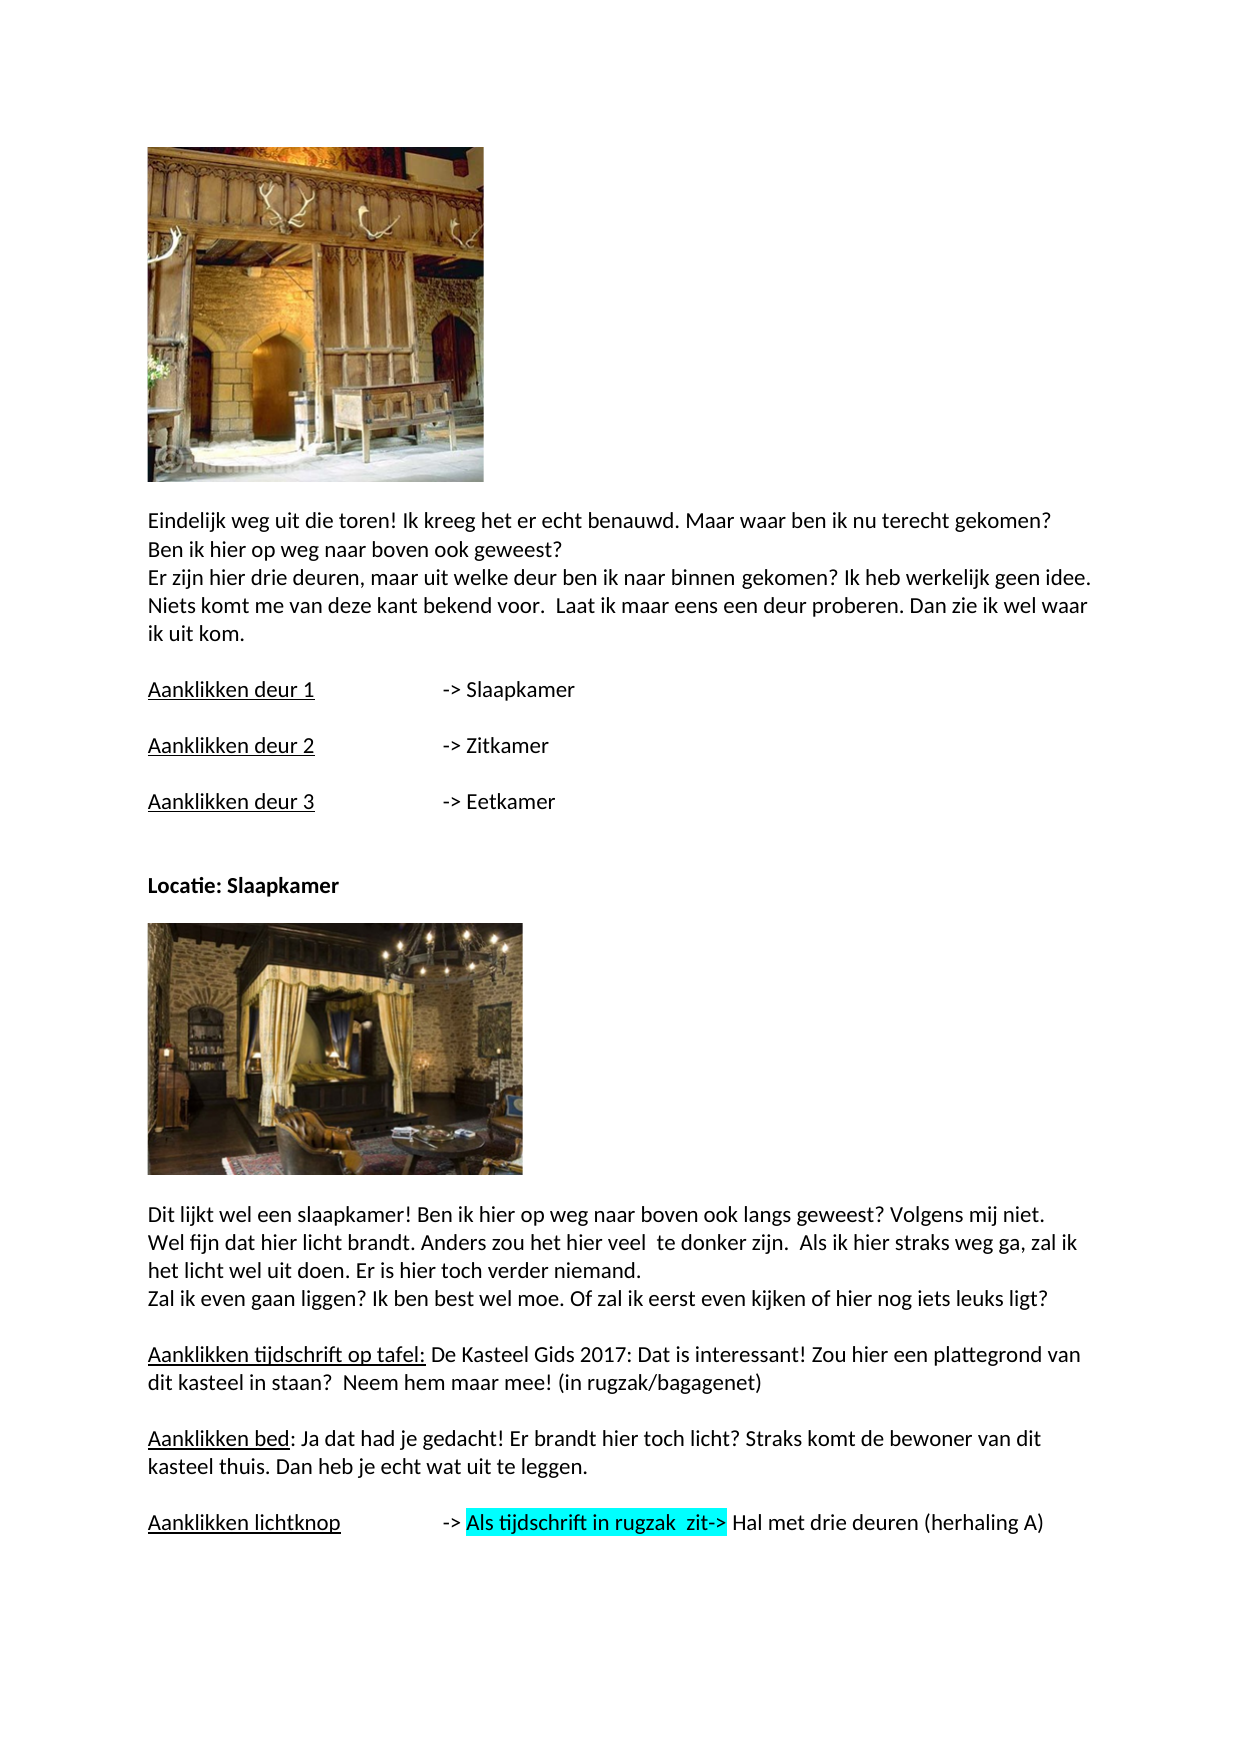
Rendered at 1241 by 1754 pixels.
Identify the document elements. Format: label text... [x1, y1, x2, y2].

text Dit lijkt wel een slaapkamer! Ben ik hier op weg naar boven ook langs geweest? Volgens mij niet. [148, 1200, 1093, 1228]
picture [147, 147, 484, 482]
text Aanklikken lichtknop -> Als tijdschrift in rugzak zit-> Hal met drie deuren (herhaling A) [727, 1508, 1093, 1536]
text Aanklikken lichtknop -> Als tijdschrift in rugzak zit-> Hal met drie deuren (herhaling A) [148, 1508, 466, 1536]
picture [147, 923, 523, 1175]
text Aanklikken deur 2 -> Zitkamer [148, 731, 1093, 759]
text Wel fijn dat hier licht brandt. Anders zou het hier veel te donker zijn. Als ik hier straks weg ga, zal ik het licht wel uit doen. Er is hier toch verder niemand. [148, 1228, 1093, 1284]
text Aanklikken deur 1 -> Slaapkamer [148, 675, 1093, 703]
text Zal ik even gaan liggen? Ik ben best wel moe. Of zal ik eerst even kijken of hier nog iets leuks ligt? [148, 1284, 1093, 1312]
text Er zijn hier drie deuren, maar uit welke deur ben ik naar binnen gekomen? Ik heb werkelijk geen idee. Niets komt me van deze kant bekend voor. Laat ik maar eens een deur proberen. Dan zie ik wel waar ik uit kom. [148, 563, 1093, 647]
text Aanklikken bed: Ja dat had je gedacht! Er brandt hier toch licht? Straks komt de bewoner van dit kasteel thuis. Dan heb je echt wat uit te leggen. [148, 1424, 1093, 1480]
text Aanklikken deur 3 -> Eetkamer [148, 787, 1093, 815]
text Locatie: Slaapkamer [148, 871, 1093, 899]
text Aanklikken tijdschrift op tafel: De Kasteel Gids 2017: Dat is interessant! Zou hier een plattegrond van dit kasteel in staan? Neem hem maar mee! (in rugzak/bagagenet) [148, 1340, 1093, 1396]
text Eindelijk weg uit die toren! Ik kreeg het er echt benauwd. Maar waar ben ik nu terecht gekomen? Ben ik hier op weg naar boven ook geweest? [148, 507, 1093, 563]
